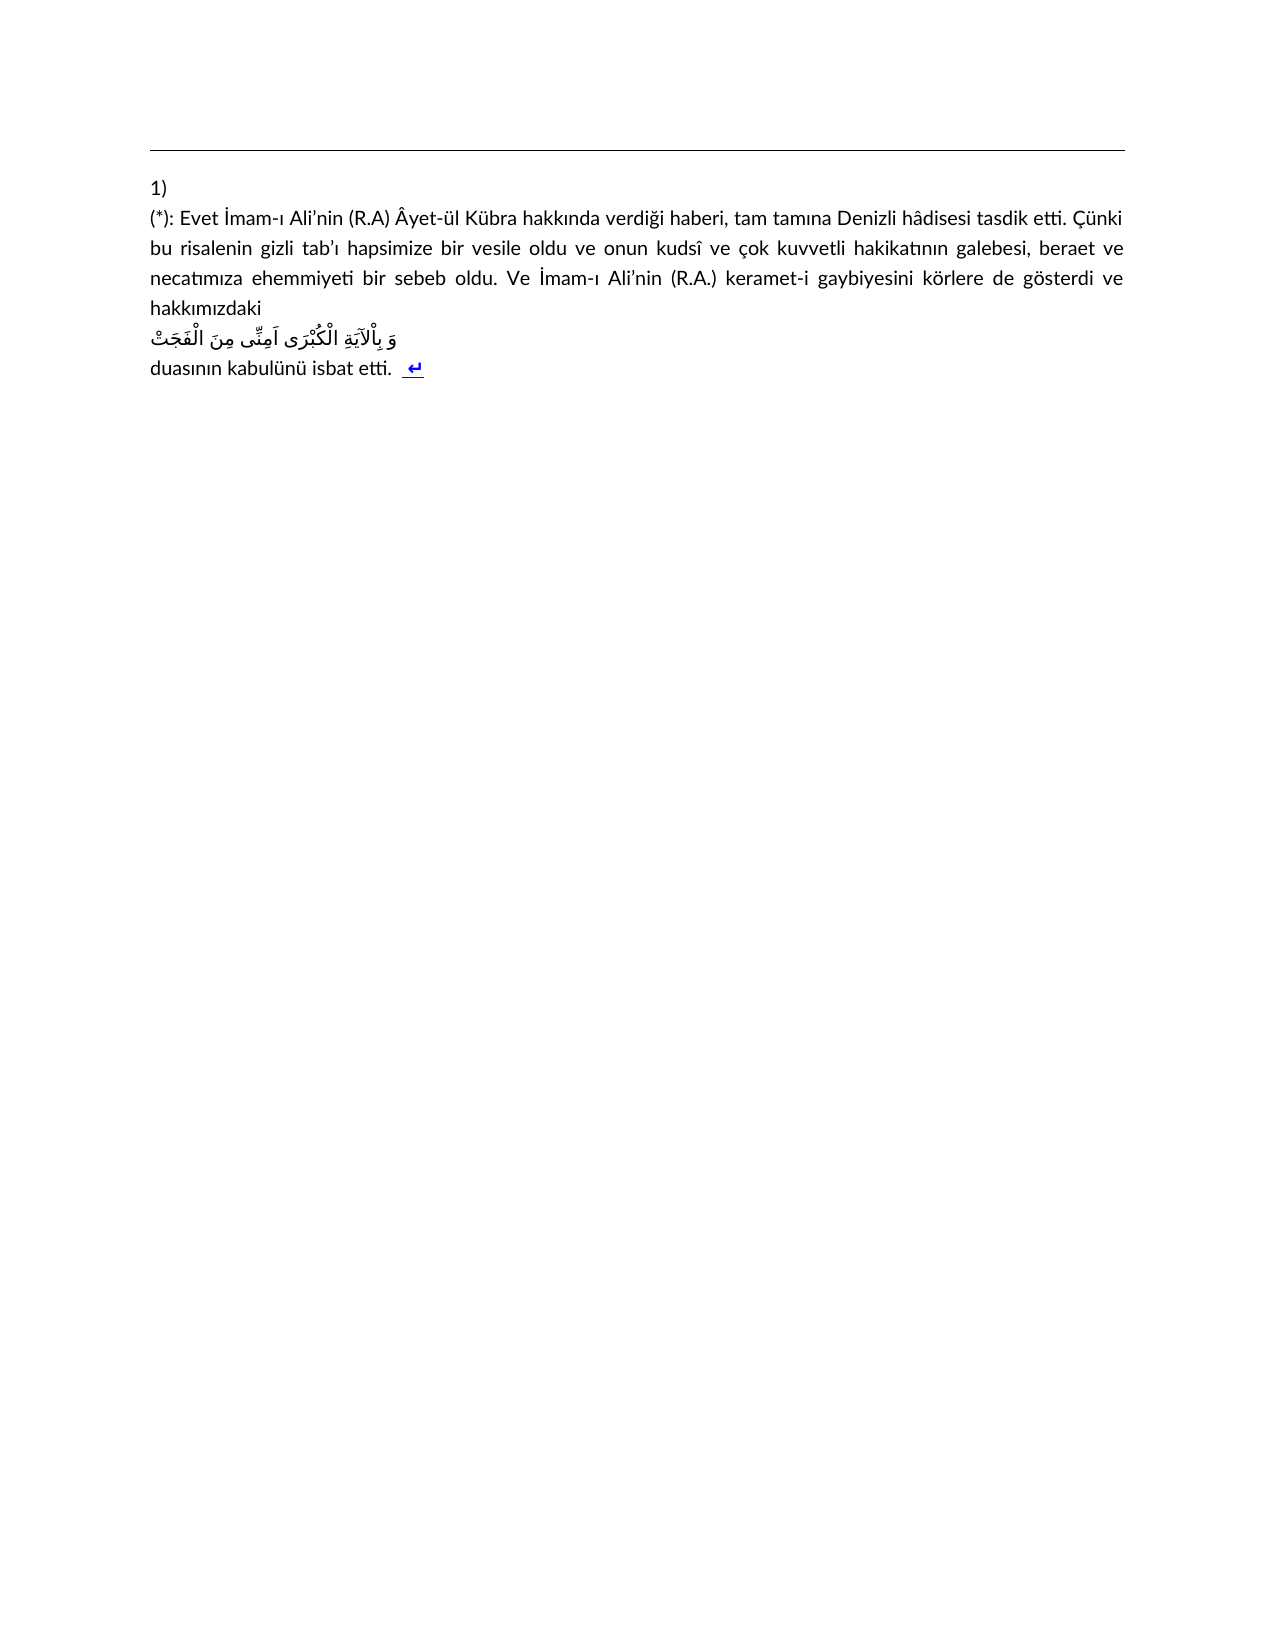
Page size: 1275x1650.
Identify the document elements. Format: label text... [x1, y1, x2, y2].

text (*): Evet İmam-ı Ali’nin (R.A) Âyet-ül Kübra hakkında verdiği haberi, tam tamına Denizli hâdisesi tasdik etti. Çünki bu risalenin gizli tab’ı hapsimize bir vesile oldu ve onun kudsî ve çok kuvvetli hakikatının galebesi, beraet ve necatımıza ehemmiyeti bir sebeb oldu. Ve İmam-ı Ali’nin (R.A.) keramet-i gaybiyesini körlere de gösterdi ve hakkımızdaki [150, 199, 1125, 319]
text وَ بِاْلآيَةِ الْكُبْرَى اَمِنِّى مِنَ الْفَجَتْ [150, 319, 1125, 349]
text 1) [150, 151, 1125, 199]
text duasının kabulünü isbat etti. ↵ [150, 349, 1125, 379]
